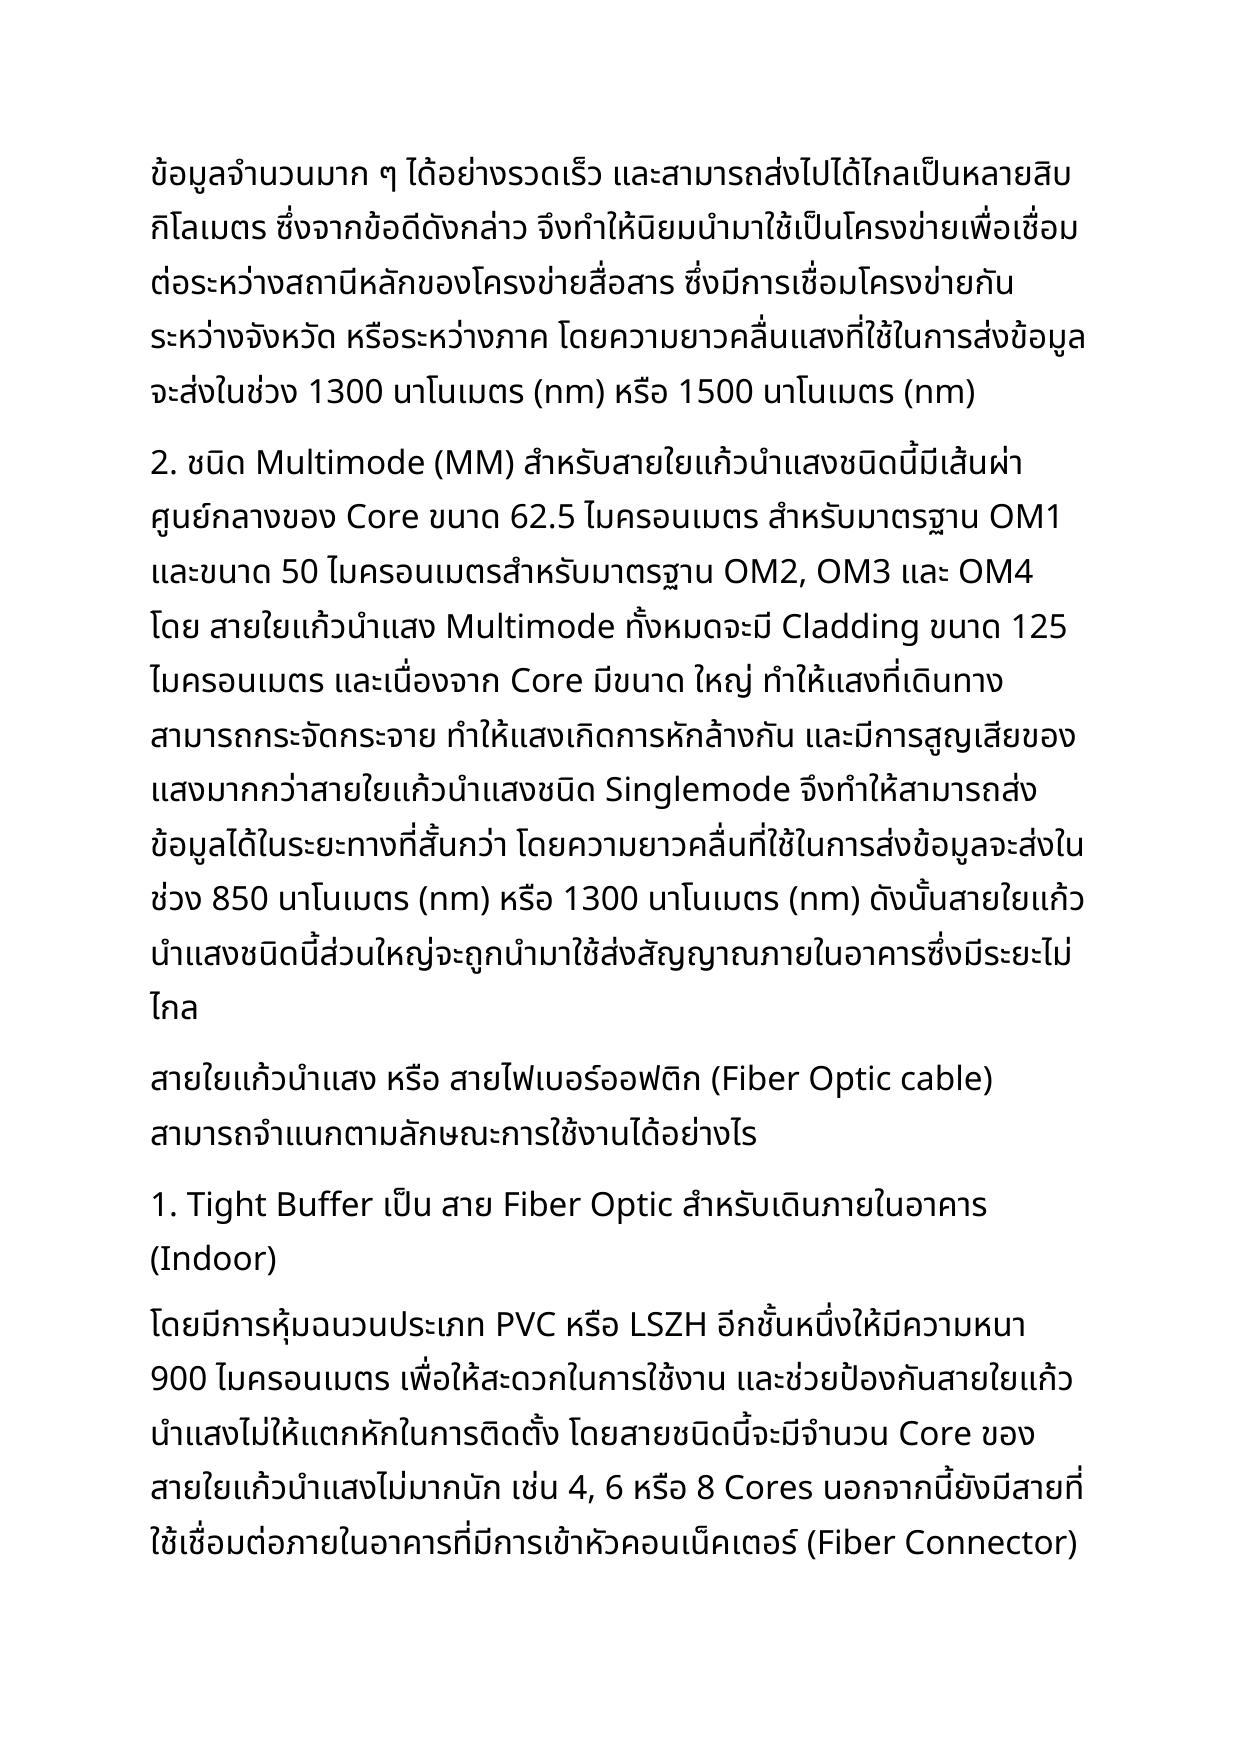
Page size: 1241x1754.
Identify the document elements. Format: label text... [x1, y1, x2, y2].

text 2. ชนิด Multimode (MM) สำหรับสายใยแก้วนำแสงชนิดนี้มีเส้นผ่าศูนย์กลางของ Core ขนาด 62.5 ไมครอนเมตร สำหรับมาตรฐาน OM1 และขนาด 50 ไมครอนเมตรสำหรับมาตรฐาน OM2, OM3 และ OM4 โดย สายใยแก้วนำแสง Multimode ทั้งหมดจะมี Cladding ขนาด 125 ไมครอนเมตร และเนื่องจาก Core มีขนาด ใหญ่ ทำให้แสงที่เดินทางสามารถกระจัดกระจาย ทำให้แสงเกิดการหักล้างกัน และมีการสูญเสียของแสงมากกว่าสายใยแก้วนำแสงชนิด Singlemode จึงทำให้สามารถส่งข้อมูลได้ในระยะทางที่สั้นกว่า โดยความยาวคลื่นที่ใช้ในการส่งข้อมูลจะส่งในช่วง 850 นาโนเมตร (nm) หรือ 1300 นาโนเมตร (nm) ดังนั้นสายใยแก้วนำแสงชนิดนี้ส่วนใหญ่จะถูกนำมาใช้ส่งสัญญาณภายในอาคารซึ่งมีระยะไม่ไกล [150, 439, 1090, 1034]
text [150, 1300, 1090, 1569]
text 1. Tight Buffer เป็น สาย Fiber Optic สำหรับเดินภายในอาคาร (Indoor) [150, 1181, 1090, 1280]
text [150, 150, 1090, 418]
text สายใยแก้วนำแสง หรือ สายไฟเบอร์ออฟติก (Fiber Optic cable) สามารถจำแนกตามลักษณะการใช้งานได้อย่างไร [150, 1055, 1090, 1160]
